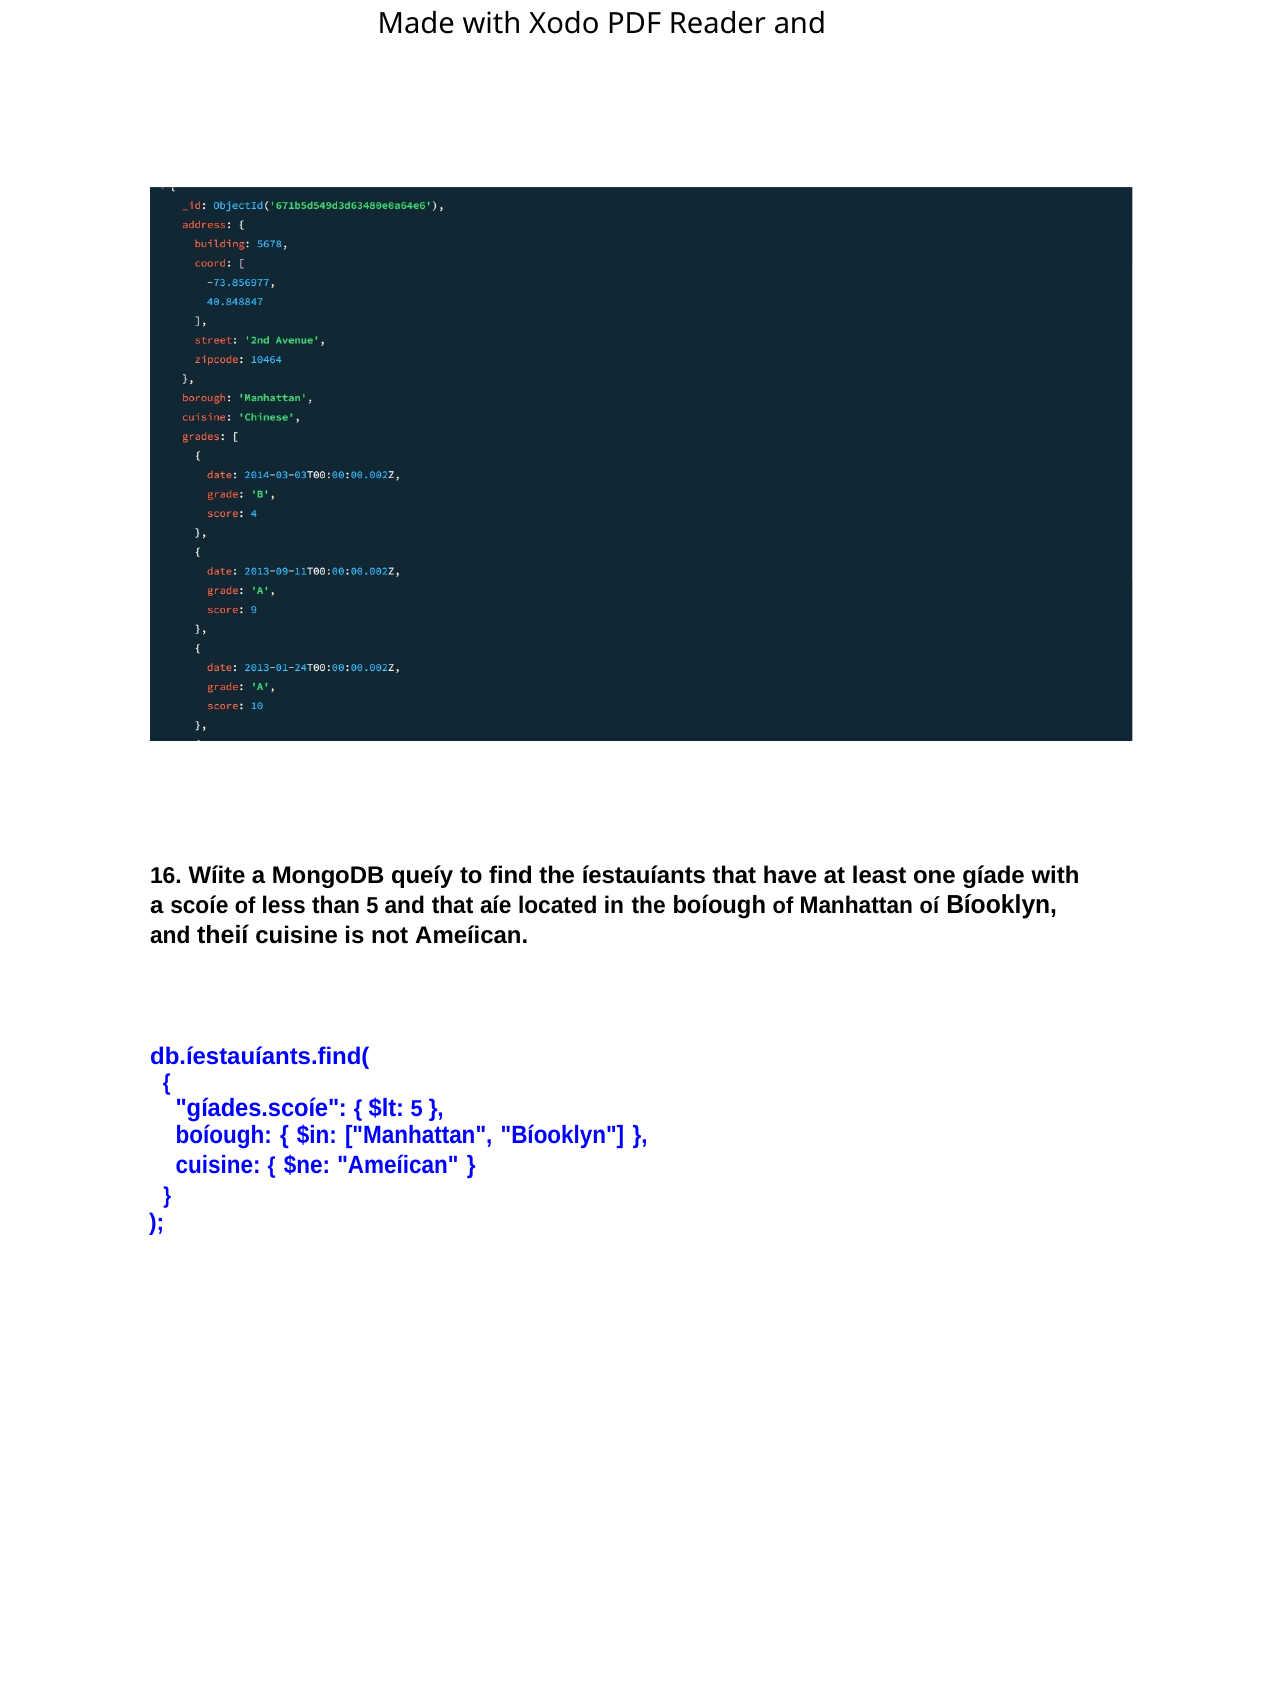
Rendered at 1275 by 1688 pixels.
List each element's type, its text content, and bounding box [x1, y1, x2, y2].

text cuisine: { $ne: "Ameíican" } [175, 1151, 1225, 1179]
text db.íestauíants.find( [150, 1042, 1225, 1069]
text "gíades.scoíe": { $lt: 5 }, [175, 1096, 1225, 1121]
list Wíite a MongoDB queíy to find the íestauíants that have at least one gíade with a scoíe of less than 5 and that aíe located in the boíough of Manhattan oí Bíooklyn, and theií cuisine is not Ameíican. [150, 861, 1087, 949]
text ); [106, 1209, 164, 1236]
subtitle boíough: { $in: ["Manhattan", "Bíooklyn"] }, [175, 1121, 1225, 1149]
text { [163, 1069, 1225, 1096]
text } [106, 1183, 171, 1209]
picture [150, 187, 1133, 741]
